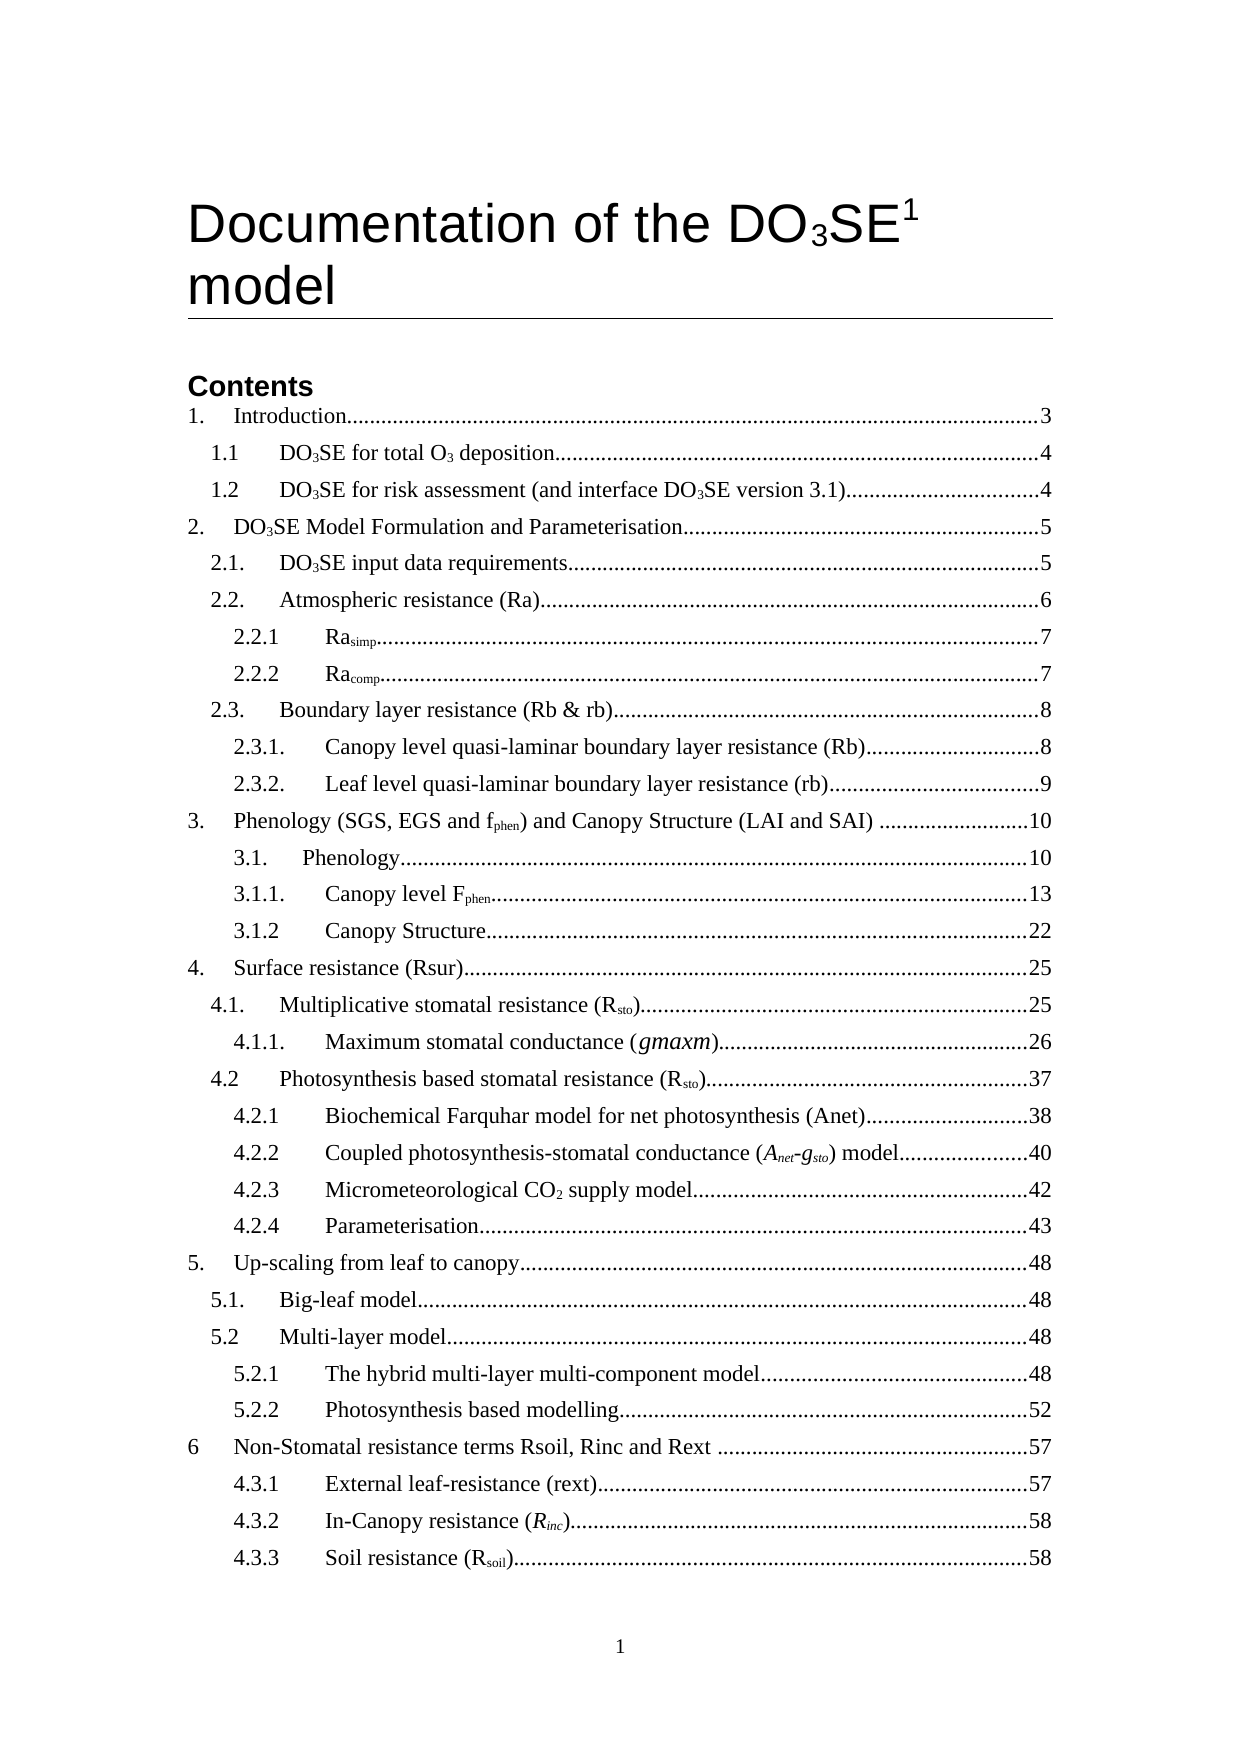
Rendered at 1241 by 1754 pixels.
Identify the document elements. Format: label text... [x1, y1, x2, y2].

title Documentation of the DO3SE1 model [187, 191, 1053, 319]
